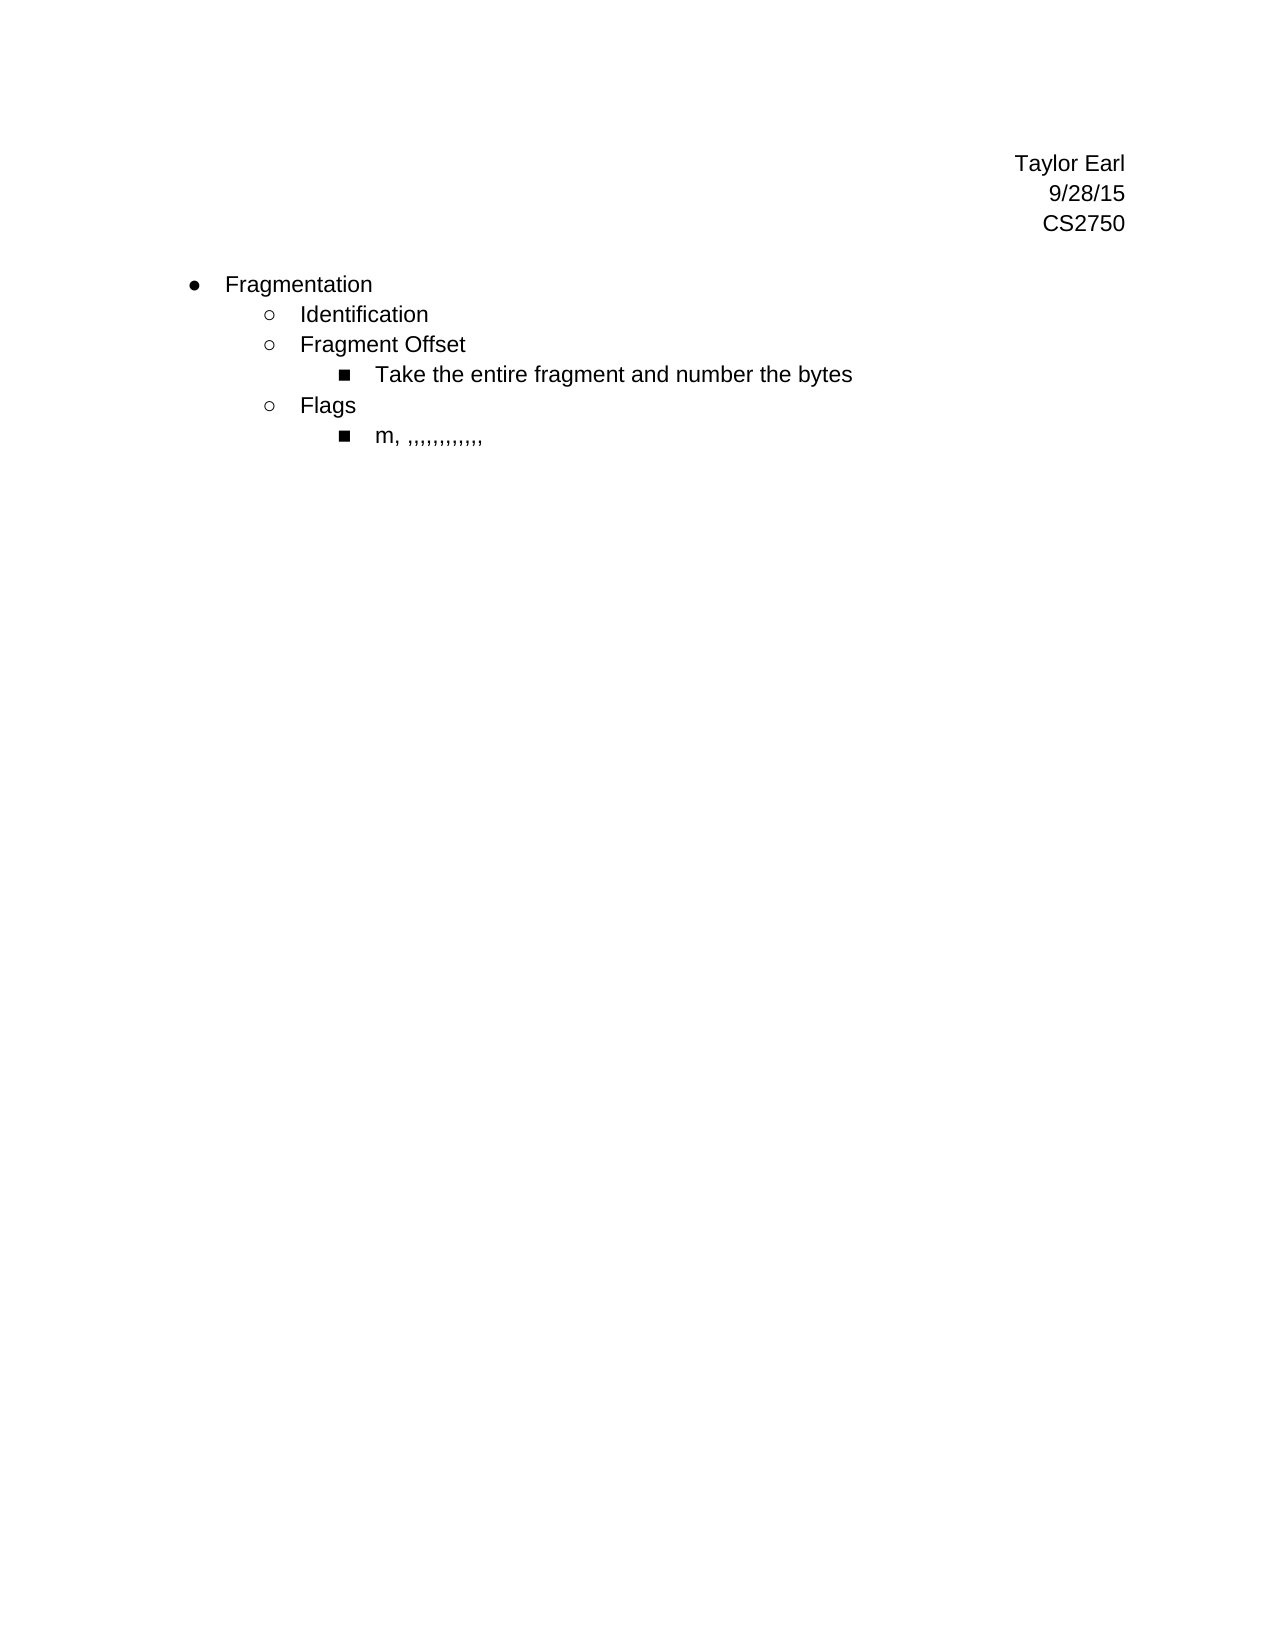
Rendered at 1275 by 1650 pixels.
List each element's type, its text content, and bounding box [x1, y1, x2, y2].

list m, ,,,,,,,,,,,, [337, 422, 1125, 448]
list Flags [262, 392, 1125, 418]
text 9/28/15 [150, 180, 1125, 207]
list Fragmentation [187, 271, 1125, 297]
list Identification [262, 301, 1125, 327]
list Take the entire fragment and number the bytes [337, 361, 1125, 388]
text CS2750 [150, 210, 1125, 237]
text Taylor Earl [150, 150, 1125, 176]
list Fragment Offset [262, 331, 1125, 358]
